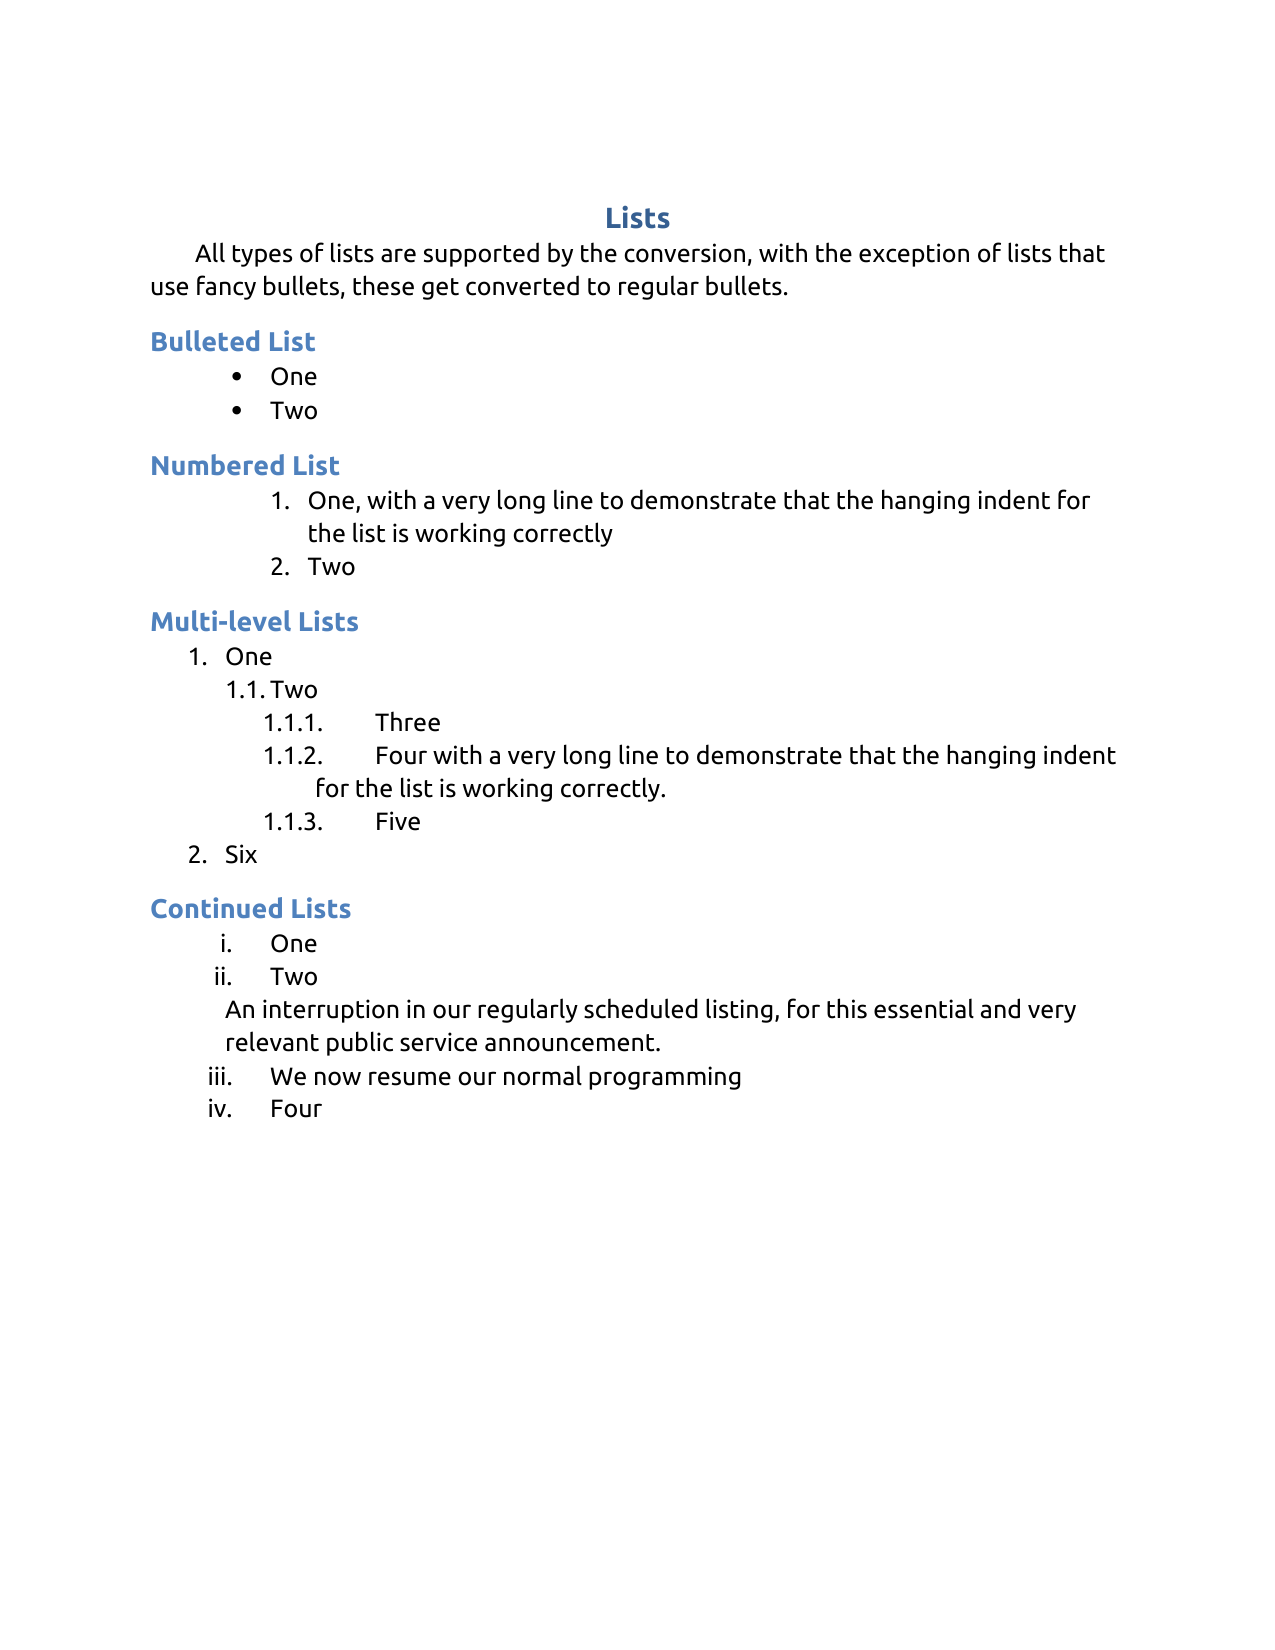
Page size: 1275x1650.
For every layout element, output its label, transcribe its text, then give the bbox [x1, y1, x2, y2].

text All types of lists are supported by the conversion, with the exception of lists that use fancy bullets, these get converted to regular bullets. [150, 238, 1125, 300]
list One [232, 361, 1125, 391]
list Two [232, 962, 1125, 991]
list Two [270, 551, 1125, 580]
list Five [262, 806, 1125, 835]
list Two [232, 395, 1125, 424]
list Four [232, 1094, 1125, 1123]
list One [187, 641, 1125, 670]
list We now resume our normal programming [232, 1061, 1125, 1089]
list Four with a very long line to demonstrate that the hanging indent for the list is working correctly. [262, 740, 1125, 802]
subtitle Lists [150, 200, 1125, 233]
list An interruption in our regularly scheduled listing, for this essential and very relevant public service announcement. [225, 995, 1125, 1057]
subtitle Multi-level Lists [150, 605, 1125, 636]
list Six [187, 839, 1125, 868]
subtitle Continued Lists [150, 893, 1125, 924]
subtitle Bulleted List [150, 325, 1125, 357]
list Two [225, 674, 1125, 703]
list Three [262, 707, 1125, 736]
subtitle Numbered List [150, 450, 1125, 481]
list One [232, 929, 1125, 957]
list One, with a very long line to demonstrate that the hanging indent for the list is working correctly [270, 485, 1125, 547]
